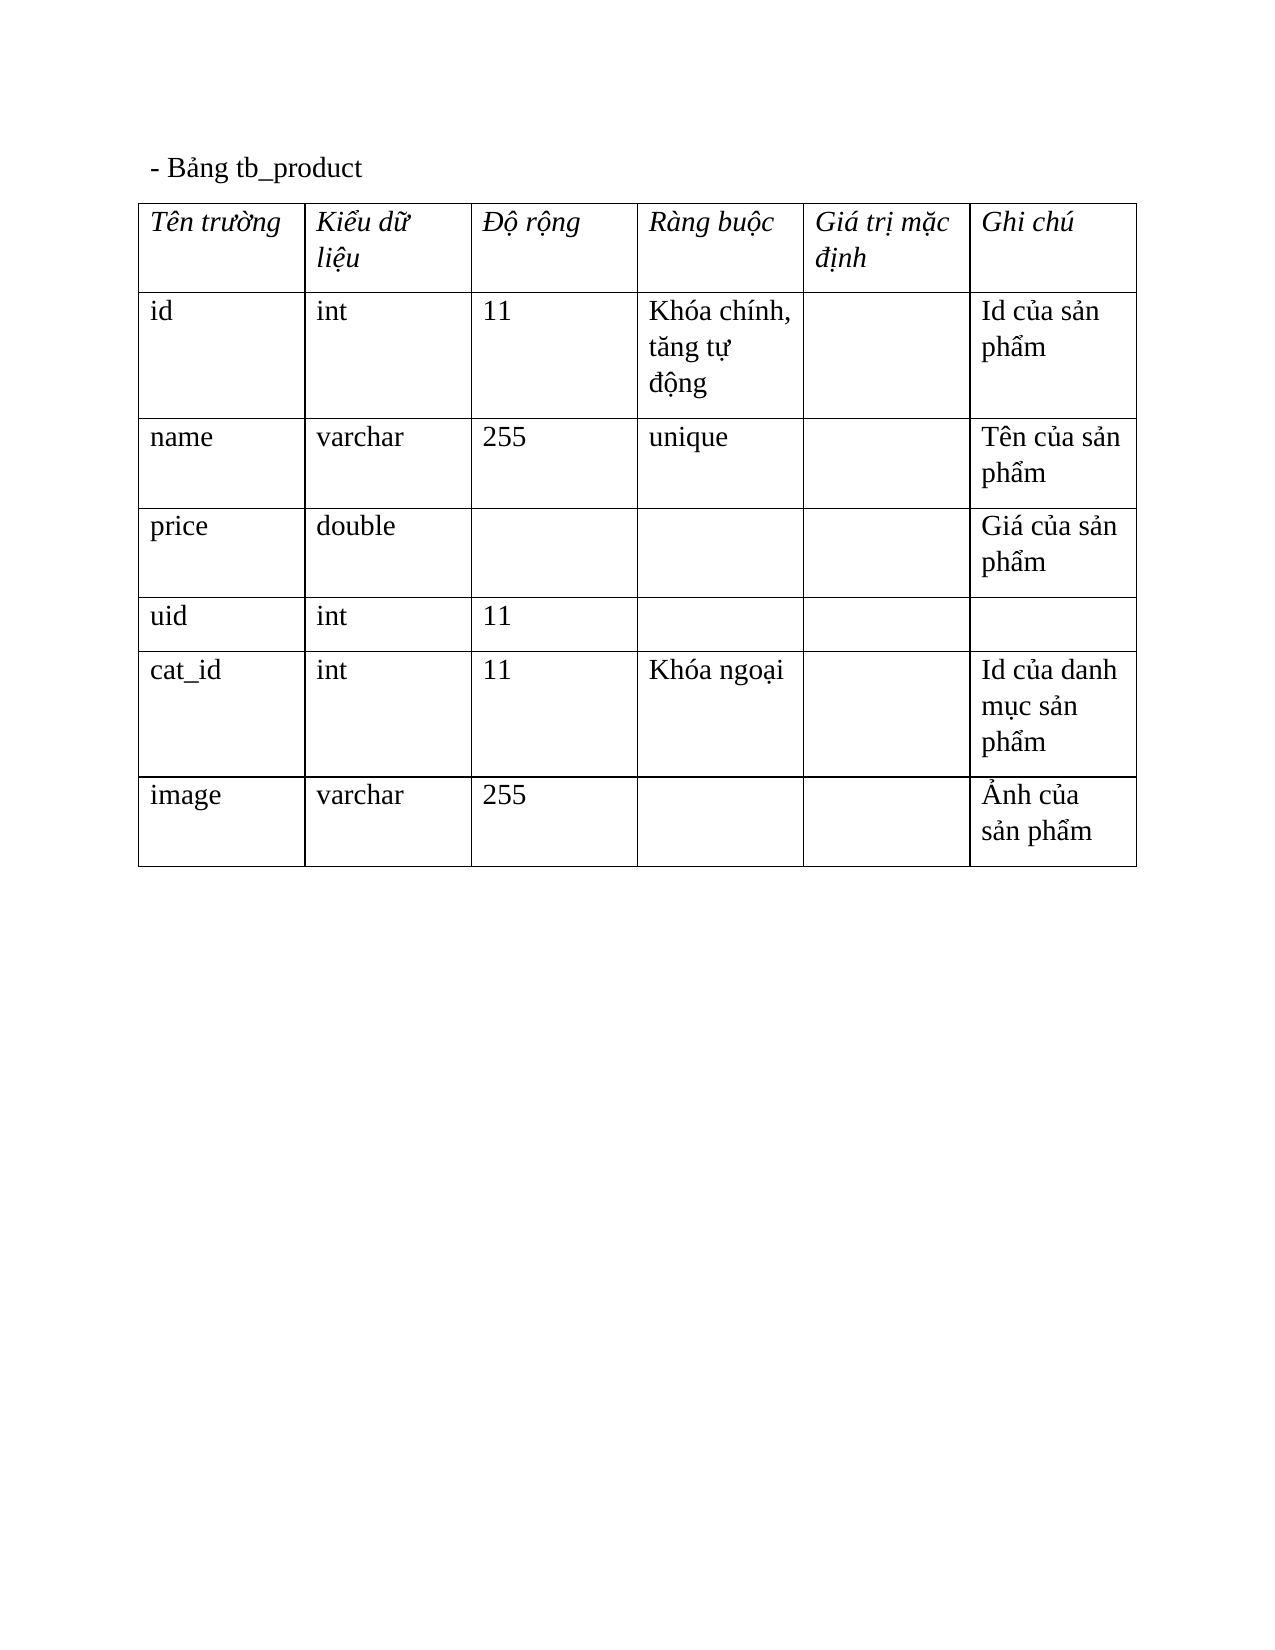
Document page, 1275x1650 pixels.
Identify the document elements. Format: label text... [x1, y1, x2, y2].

table_header Tên trường [139, 204, 304, 292]
table_cell double [306, 509, 471, 597]
table_header Giá trị mặc định [804, 204, 969, 292]
table_cell varchar [306, 778, 471, 866]
table_cell [472, 509, 637, 597]
table_cell name [139, 419, 304, 507]
table_cell uid [139, 598, 304, 651]
table_header Độ rộng [472, 204, 637, 292]
table_cell cat_id [139, 652, 304, 776]
table_cell Giá của sản phẩm [971, 509, 1136, 597]
table_cell image [139, 778, 304, 866]
text - Bảng tb_product [150, 150, 1125, 183]
table_cell [638, 778, 803, 866]
table_cell varchar [306, 419, 471, 507]
table_cell [638, 598, 803, 651]
table_cell [804, 652, 969, 776]
table_cell Id của sản phẩm [971, 293, 1136, 418]
table_cell 11 [472, 293, 637, 418]
table_header Ghi chú [971, 204, 1136, 292]
table_cell int [306, 652, 471, 776]
table_cell [804, 598, 969, 651]
table_cell price [139, 509, 304, 597]
table_cell unique [638, 419, 803, 507]
table_cell int [306, 598, 471, 651]
table_cell 255 [472, 778, 637, 866]
table_cell int [306, 293, 471, 418]
table_header Ràng buộc [638, 204, 803, 292]
table_cell 11 [472, 598, 637, 651]
table_cell [804, 778, 969, 866]
table_cell Khóa chính, tăng tự động [638, 293, 803, 418]
table_cell Ảnh của sản phẩm [971, 778, 1136, 866]
table_cell [804, 509, 969, 597]
table_cell id [139, 293, 304, 418]
table_cell [638, 509, 803, 597]
table_cell [804, 419, 969, 507]
table_cell 255 [472, 419, 637, 507]
table_header Kiểu dữ liệu [306, 204, 471, 292]
table_cell 11 [472, 652, 637, 776]
table_cell Tên của sản phẩm [971, 419, 1136, 507]
table_cell Khóa ngoại [638, 652, 803, 776]
table_cell Id của danh mục sản phẩm [971, 652, 1136, 776]
table_cell [971, 598, 1136, 651]
table_cell [804, 293, 969, 418]
